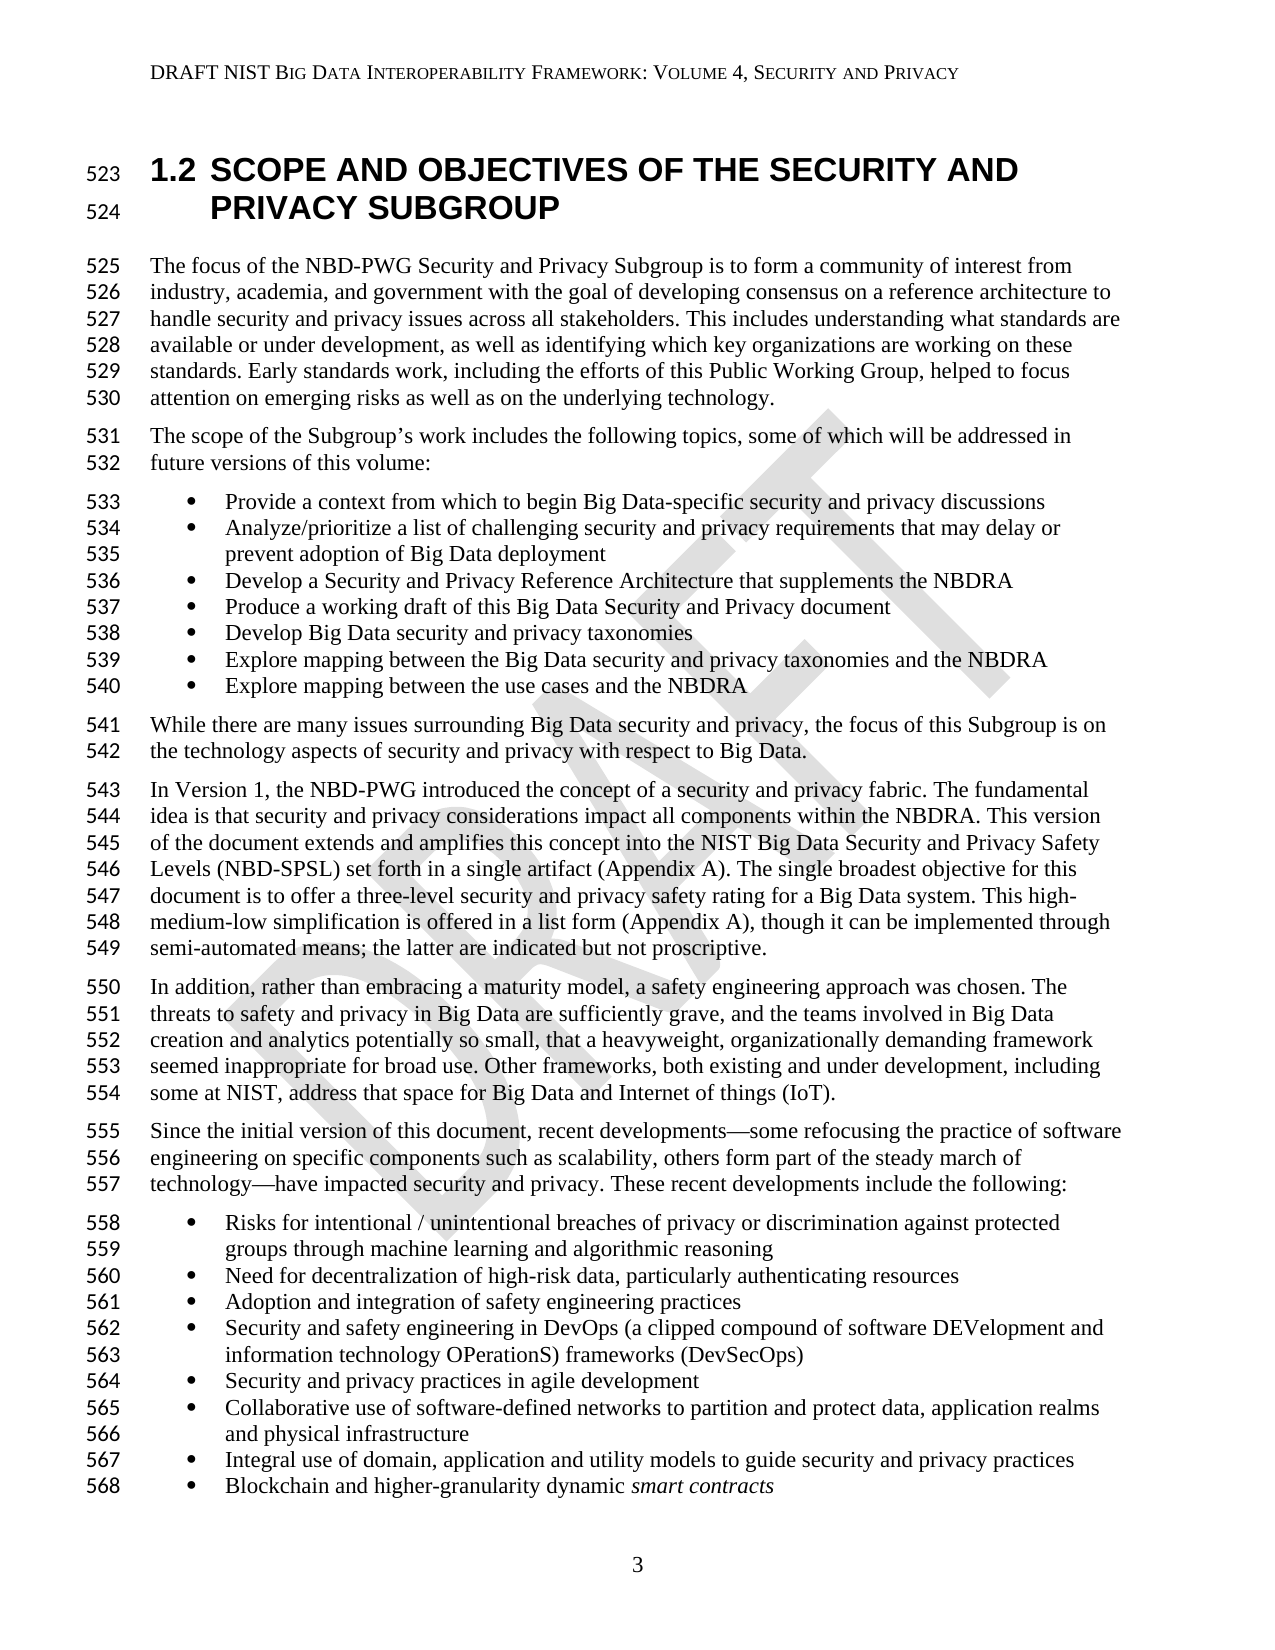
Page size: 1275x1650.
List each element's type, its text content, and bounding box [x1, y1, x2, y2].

list Security and privacy practices in agile development [187, 1367, 1125, 1393]
list Integral use of domain, application and utility models to guide security and privacy practices [187, 1446, 1125, 1473]
subtitle Scope And Objectives Of The Security And Privacy Subgroup [150, 150, 1125, 227]
list Analyze/prioritize a list of challenging security and privacy requirements that may delay or prevent adoption of Big Data deployment [187, 514, 1125, 567]
text In addition, rather than embracing a maturity model, a safety engineering approach was chosen. The threats to safety and privacy in Big Data are sufficiently grave, and the teams involved in Big Data creation and analytics potentially so small, that a heavyweight, organizationally demanding framework seemed inappropriate for broad use. Other frameworks, both existing and under development, including some at NIST, address that space for Big Data and Internet of things (IoT). [150, 973, 1125, 1105]
list Develop a Security and Privacy Reference Architecture that supplements the NBDRA [187, 567, 1125, 593]
list Develop Big Data security and privacy taxonomies [187, 619, 1125, 646]
text The scope of the Subgroup’s work includes the following topics, some of which will be addressed in future versions of this volume: [150, 422, 1125, 475]
list Security and safety engineering in DevOps (a clipped compound of software DEVelopment and information technology OPerationS) frameworks (DevSecOps) [187, 1314, 1125, 1367]
text While there are many issues surrounding Big Data security and privacy, the focus of this Subgroup is on the technology aspects of security and privacy with respect to Big Data. [150, 711, 1125, 764]
list Explore mapping between the Big Data security and privacy taxonomies and the NBDRA [187, 646, 1125, 672]
list Adoption and integration of safety engineering practices [187, 1288, 1125, 1314]
list Provide a context from which to begin Big Data-specific security and privacy discussions [187, 488, 1125, 514]
list Collaborative use of software-defined networks to partition and protect data, application realms and physical infrastructure [187, 1393, 1125, 1446]
list Explore mapping between the use cases and the NBDRA [187, 672, 1125, 698]
list Produce a working draft of this Big Data Security and Privacy document [187, 593, 1125, 619]
text In Version 1, the NBD-PWG introduced the concept of a security and privacy fabric. The fundamental idea is that security and privacy considerations impact all components within the NBDRA. This version of the document extends and amplifies this concept into the NIST Big Data Security and Privacy Safety Levels (NBD-SPSL) set forth in a single artifact (Appendix A). The single broadest objective for this document is to offer a three-level security and privacy safety rating for a Big Data system. This high-medium-low simplification is offered in a list form (Appendix A), though it can be implemented through semi-automated means; the latter are indicated but not proscriptive. [150, 776, 1125, 961]
list Need for decentralization of high-risk data, particularly authenticating resources [187, 1262, 1125, 1288]
text The focus of the NBD-PWG Security and Privacy Subgroup is to form a community of interest from industry, academia, and government with the goal of developing consensus on a reference architecture to handle security and privacy issues across all stakeholders. This includes understanding what standards are available or under development, as well as identifying which key organizations are working on these standards. Early standards work, including the efforts of this Public Working Group, helped to focus attention on emerging risks as well as on the underlying technology. [150, 252, 1125, 410]
list Blockchain and higher-granularity dynamic smart contracts [187, 1473, 1125, 1499]
list Risks for intentional / unintentional breaches of privacy or discrimination against protected groups through machine learning and algorithmic reasoning [187, 1209, 1125, 1262]
text Since the initial version of this document, recent developments—some refocusing the practice of software engineering on specific components such as scalability, others form part of the steady march of technology—have impacted security and privacy. These recent developments include the following: [150, 1117, 1125, 1197]
